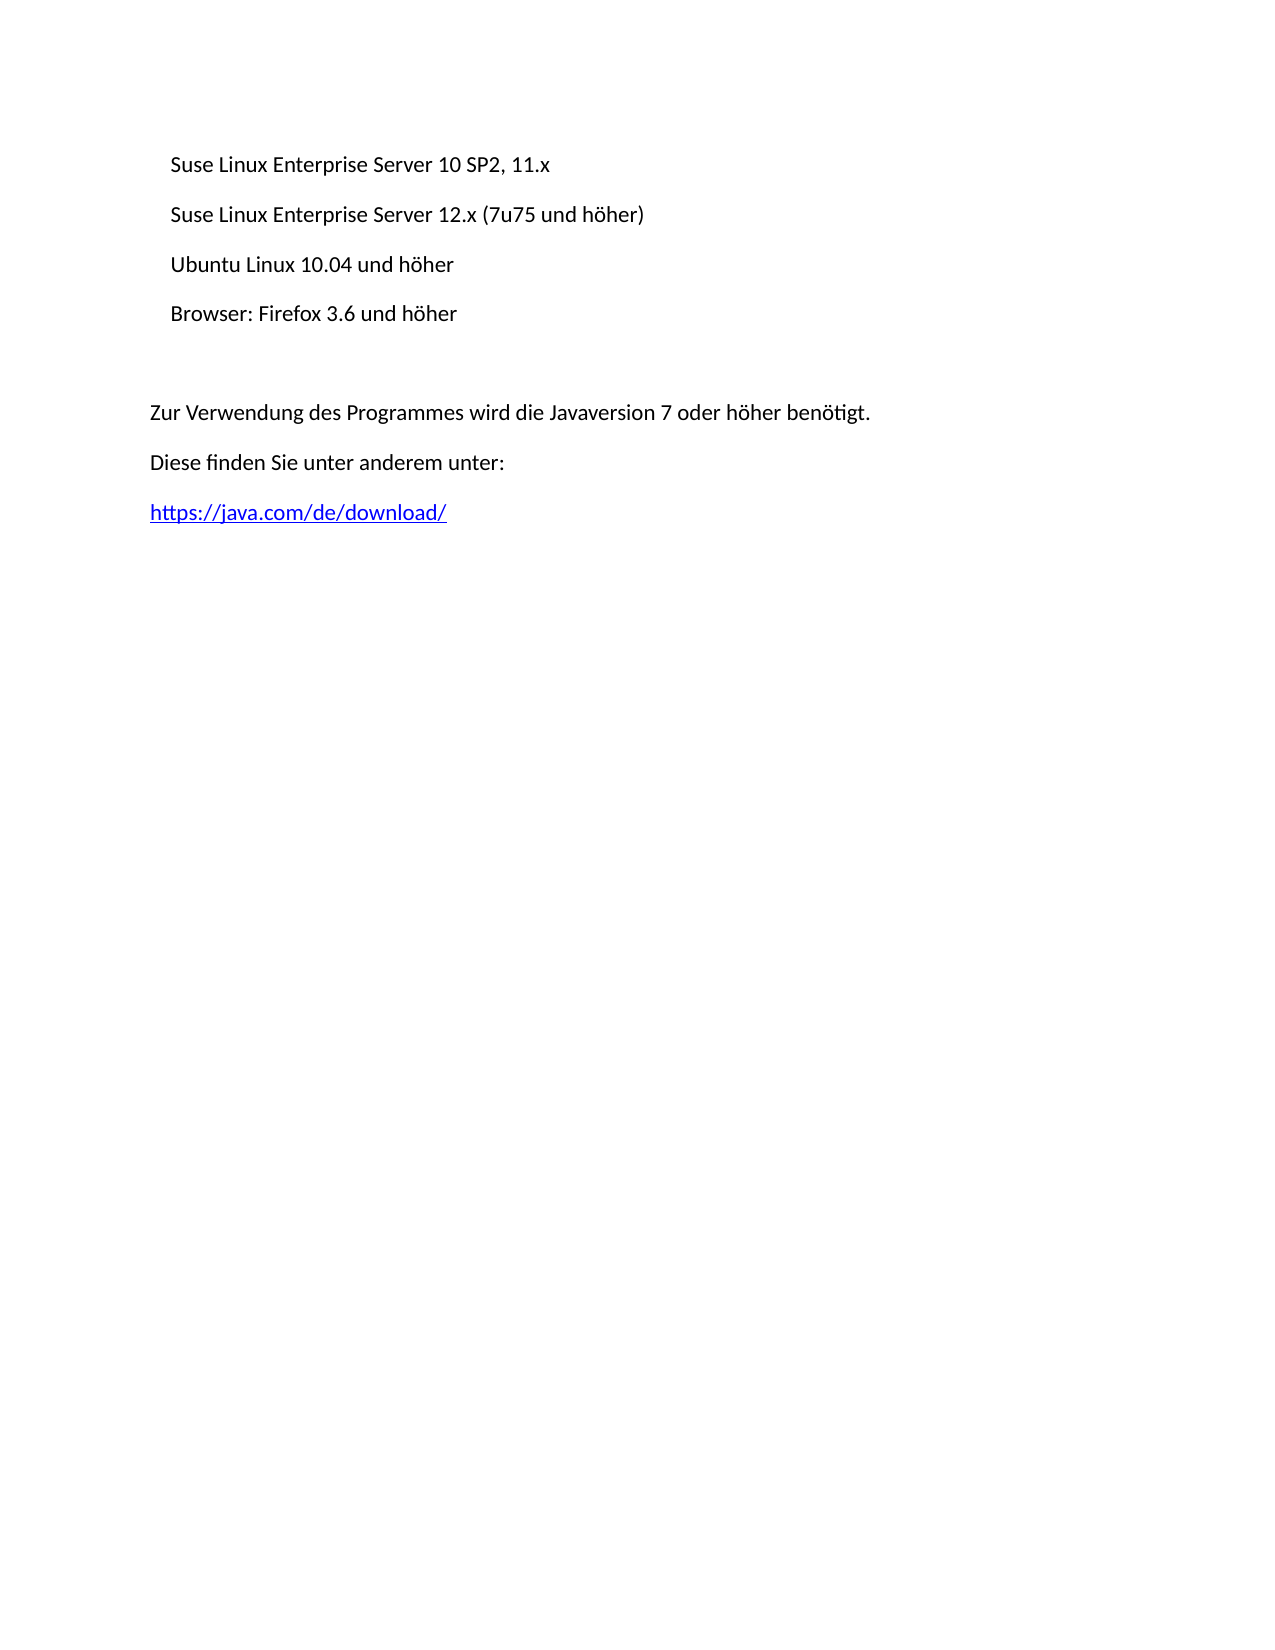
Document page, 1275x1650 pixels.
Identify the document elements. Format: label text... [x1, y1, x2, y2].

text https://java.com/de/download/ [150, 497, 1125, 526]
text Zur Verwendung des Programmes wird die Javaversion 7 oder höher benötigt. [150, 398, 1125, 427]
text Diese finden Sie unter anderem unter: [150, 447, 1125, 476]
text Browser: Firefox 3.6 und höher [150, 299, 1125, 327]
text Suse Linux Enterprise Server 12.x (7u75 und höher) [150, 199, 1125, 228]
text Ubuntu Linux 10.04 und höher [150, 249, 1125, 278]
text Suse Linux Enterprise Server 10 SP2, 11.x [150, 150, 1125, 179]
